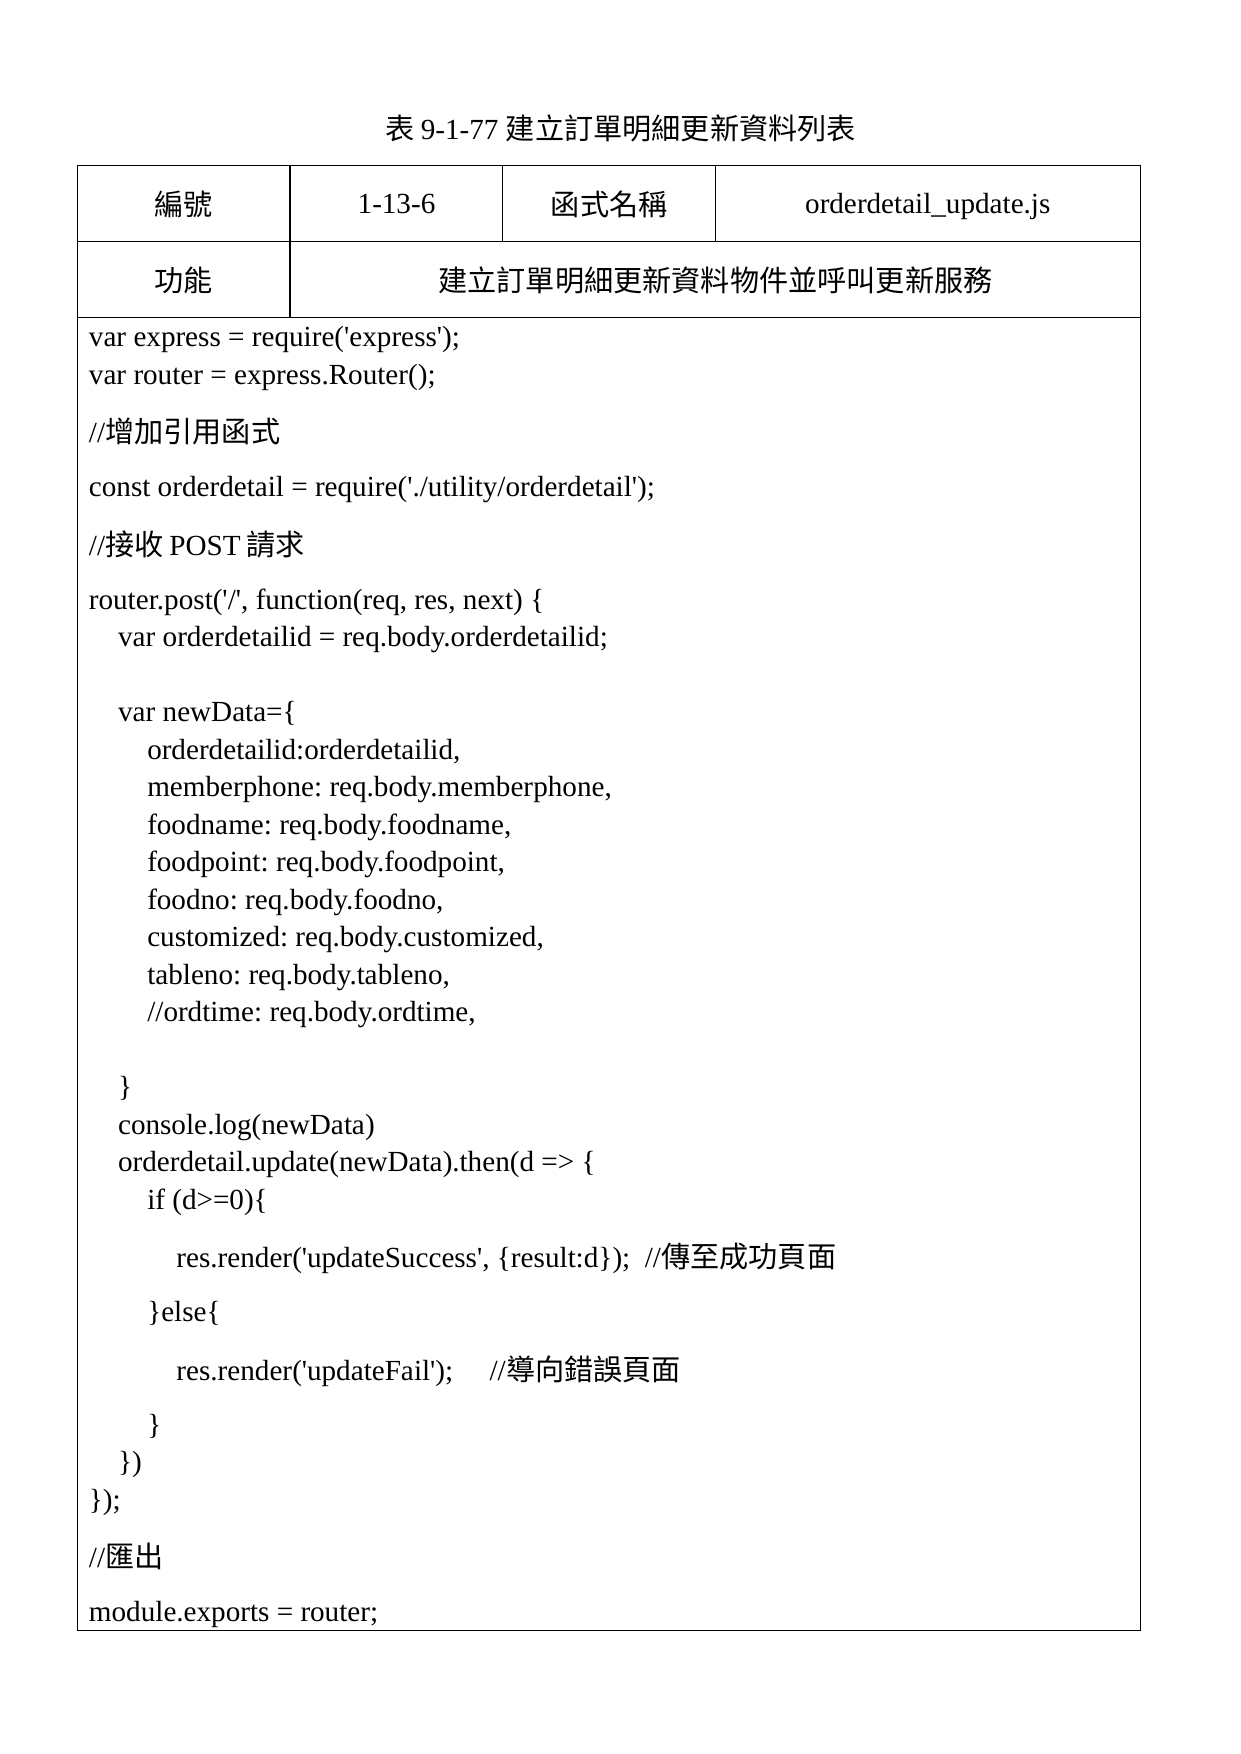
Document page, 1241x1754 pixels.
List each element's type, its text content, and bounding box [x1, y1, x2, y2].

table_header 1-13-6 [291, 166, 502, 241]
table_header orderdetail_update.js [716, 166, 1140, 241]
table_cell 建立訂單明細更新資料物件並呼叫更新服務 [291, 242, 1140, 317]
table_header 編號 [78, 166, 289, 241]
table_header 函式名稱 [503, 166, 715, 241]
table_cell var express = require('express'); var router = express.Router(); //增加引用函式 const orderdetail = require('./utility/orderdetail'); //接收POST請求 router.post('/', function(req, res, next) { var orderdetailid = req.body.orderdetailid; var newData={ orderdetailid:orderdetailid, memberphone: req.body.memberphone, foodname: req.body.foodname, foodpoint: req.body.foodpoint, foodno: req.body.foodno, customized: req.body.customized, tableno: req.body.tableno, //ordtime: req.body.ordtime, } console.log(newData) orderdetail.update(newData).then(d => { if (d>=0){ res.render('updateSuccess', {result:d}); //傳至成功頁面 }else{ res.render('updateFail'); //導向錯誤頁面 } }) }); //匯出 module.exports = router; [78, 318, 1140, 1630]
text 表 9-1-77 建立訂單明細更新資料列表 [89, 89, 1152, 164]
table_cell 功能 [78, 242, 289, 317]
